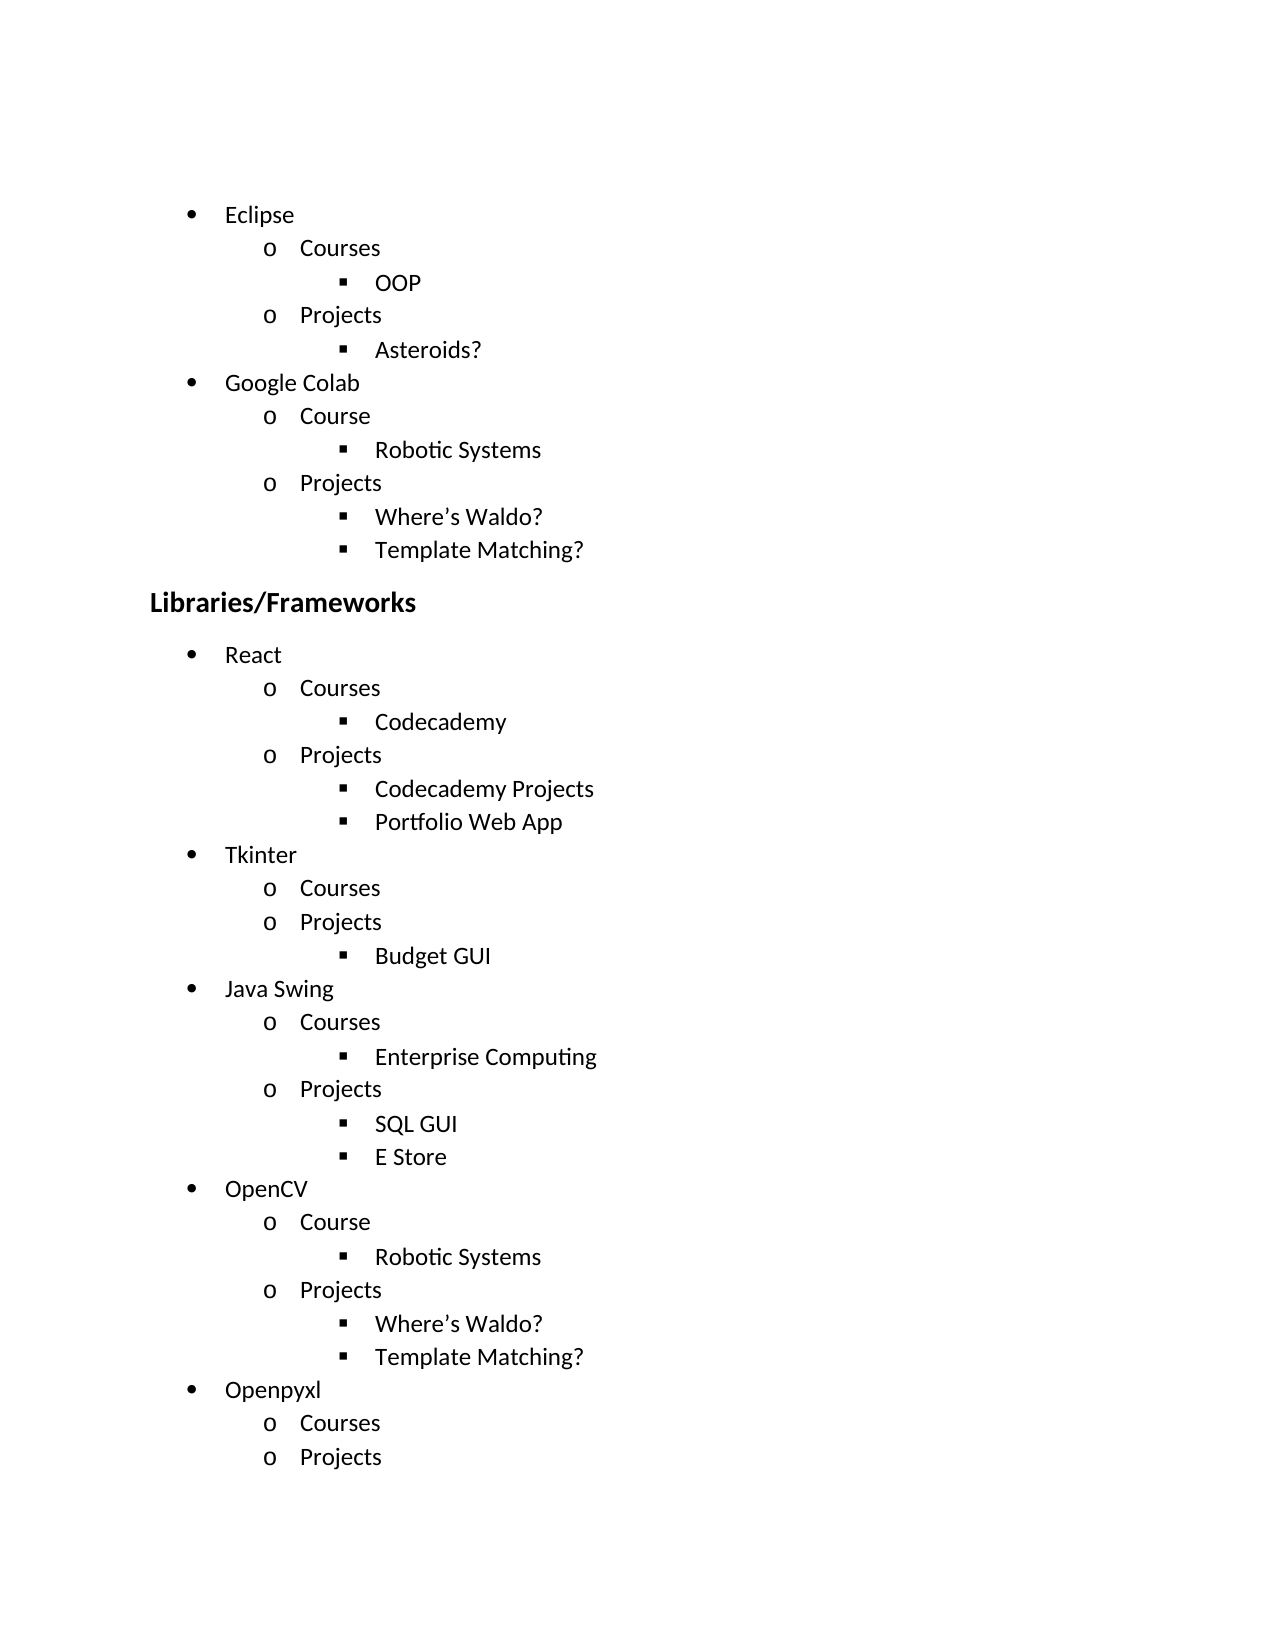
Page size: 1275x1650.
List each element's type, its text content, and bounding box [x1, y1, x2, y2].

text Libraries/Frameworks [150, 584, 1125, 619]
list Tkinter [187, 839, 1125, 869]
list Projects [262, 1441, 1125, 1473]
list Portfolio Web App [337, 806, 1125, 837]
list Robotic Systems [337, 434, 1125, 464]
list Projects [262, 739, 1125, 771]
list Codecademy Projects [337, 773, 1125, 804]
list Course [262, 400, 1125, 432]
list Java Swing [187, 973, 1125, 1004]
list Projects [262, 1274, 1125, 1306]
list Courses [262, 872, 1125, 904]
list Template Matching? [337, 534, 1125, 565]
list Courses [262, 1407, 1125, 1438]
list Budget GUI [337, 941, 1125, 971]
list Enterprise Computing [337, 1041, 1125, 1071]
list Codecademy [337, 706, 1125, 737]
list Projects [262, 1073, 1125, 1105]
list Courses [262, 672, 1125, 703]
list SQL GUI [337, 1108, 1125, 1138]
list Google Colab [187, 367, 1125, 397]
list Openpyxl [187, 1374, 1125, 1404]
list Courses [262, 232, 1125, 264]
list Projects [262, 300, 1125, 331]
list Template Matching? [337, 1341, 1125, 1371]
list OOP [337, 267, 1125, 297]
list Courses [262, 1006, 1125, 1038]
list Robotic Systems [337, 1241, 1125, 1271]
list Where’s Waldo? [337, 1308, 1125, 1338]
list Course [262, 1207, 1125, 1238]
list OpenCV [187, 1174, 1125, 1204]
list Projects [262, 906, 1125, 938]
list Eclipse [187, 199, 1125, 230]
list Projects [262, 467, 1125, 499]
list Asteroids? [337, 334, 1125, 364]
list React [187, 639, 1125, 669]
list E Store [337, 1141, 1125, 1171]
list Where’s Waldo? [337, 501, 1125, 532]
